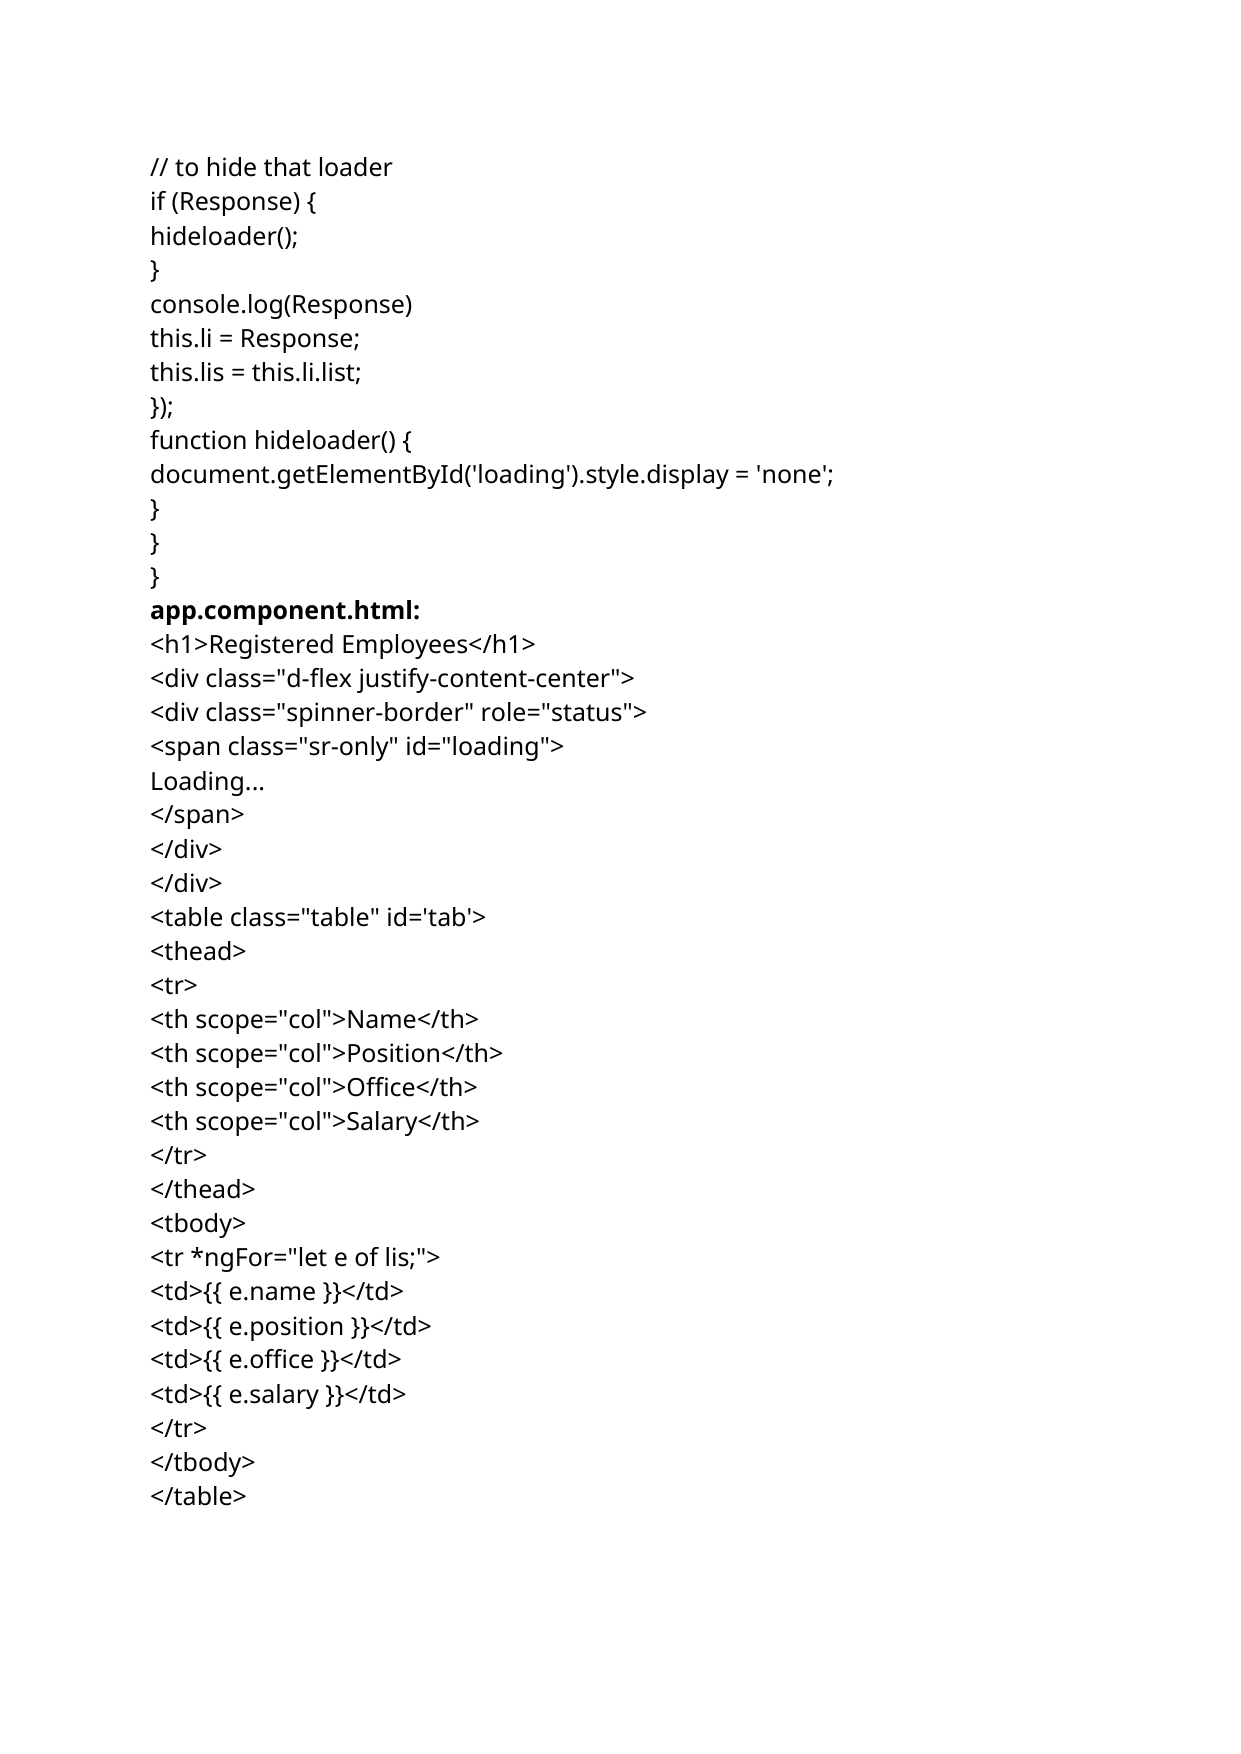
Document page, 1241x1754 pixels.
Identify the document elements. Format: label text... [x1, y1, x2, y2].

text </tbody> [150, 1444, 1090, 1478]
text // to hide that loader [150, 150, 1090, 184]
text document.getElementById('loading').style.display = 'none'; [150, 457, 1090, 491]
text } [150, 525, 1090, 559]
text </span> [150, 797, 1090, 831]
text <span class="sr-only" id="loading"> [150, 729, 1090, 763]
text <td>{{ e.salary }}</td> [150, 1376, 1090, 1410]
text }); [150, 388, 1090, 422]
text app.component.html: [150, 593, 1090, 627]
text <thead> [150, 933, 1090, 967]
text Loading... [150, 763, 1090, 797]
text } [150, 252, 1090, 286]
text <th scope="col">Office</th> [150, 1070, 1090, 1104]
text <th scope="col">Name</th> [150, 1002, 1090, 1036]
text </tr> [150, 1138, 1090, 1172]
text </div> [150, 865, 1090, 899]
text </tr> [150, 1410, 1090, 1444]
text <table class="table" id='tab'> [150, 899, 1090, 933]
text <th scope="col">Salary</th> [150, 1104, 1090, 1138]
text } [150, 491, 1090, 525]
text <div class="spinner-border" role="status"> [150, 695, 1090, 729]
text this.li = Response; [150, 320, 1090, 354]
text } [150, 559, 1090, 593]
text console.log(Response) [150, 286, 1090, 320]
text </table> [150, 1478, 1090, 1512]
text <tbody> [150, 1206, 1090, 1240]
text <tr *ngFor="let e of lis;"> [150, 1240, 1090, 1274]
text <tr> [150, 967, 1090, 1002]
text <td>{{ e.position }}</td> [150, 1308, 1090, 1342]
text <td>{{ e.name }}</td> [150, 1274, 1090, 1308]
text if (Response) { [150, 184, 1090, 218]
text this.lis = this.li.list; [150, 354, 1090, 388]
text </thead> [150, 1172, 1090, 1206]
text <h1>Registered Employees</h1> [150, 627, 1090, 661]
text function hideloader() { [150, 422, 1090, 457]
text hideloader(); [150, 218, 1090, 252]
text <div class="d-flex justify-content-center"> [150, 661, 1090, 695]
text <td>{{ e.office }}</td> [150, 1342, 1090, 1376]
text </div> [150, 831, 1090, 865]
text <th scope="col">Position</th> [150, 1036, 1090, 1070]
